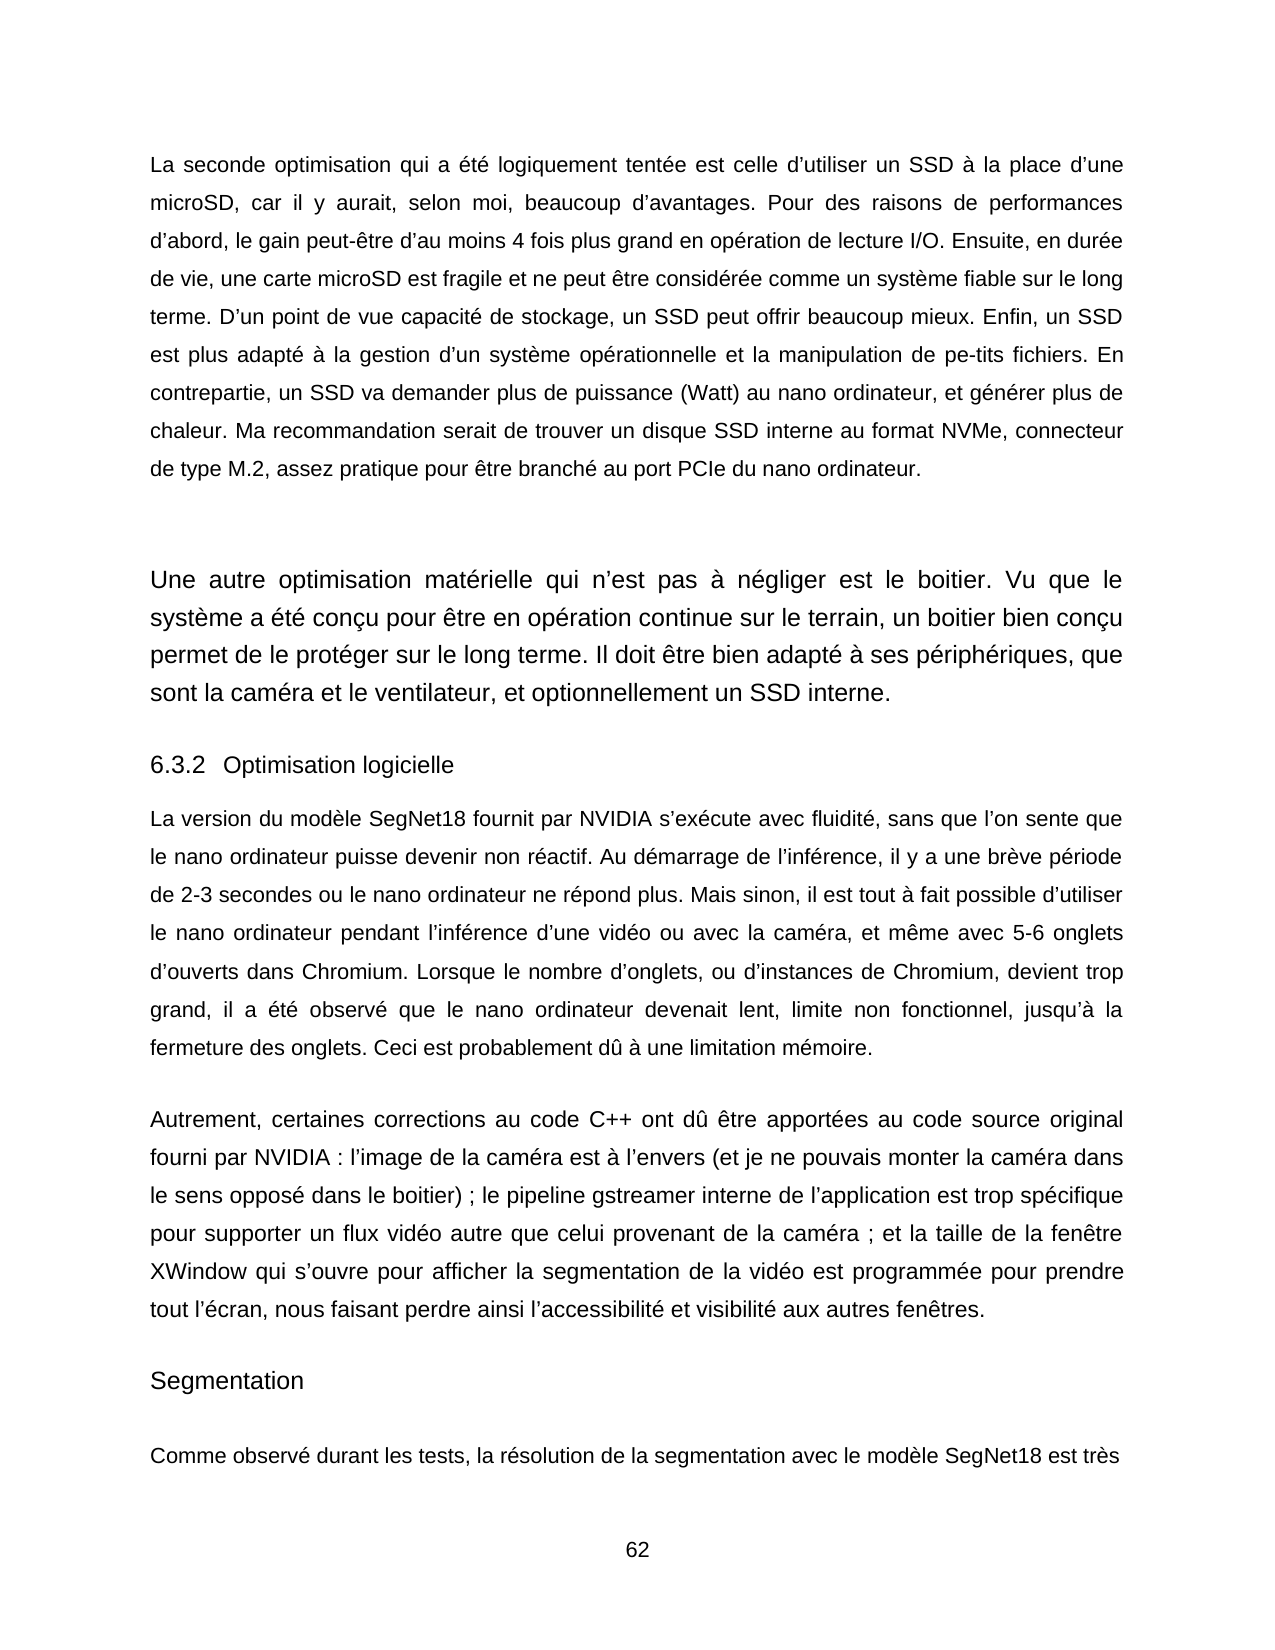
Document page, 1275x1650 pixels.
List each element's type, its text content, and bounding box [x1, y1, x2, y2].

text Comme observé durant les tests, la résolution de la segmentation avec le modèle SegNet18 est très [150, 1442, 1125, 1468]
text Segmentation [150, 1366, 1125, 1395]
text La version du modèle SegNet18 fournit par NVIDIA s’exécute avec fluidité, sans que l’on sente que le nano ordinateur puisse devenir non réactif. Au démarrage de l’inférence, il y a une brève période de 2-3 secondes ou le nano ordinateur ne répond plus. Mais sinon, il est tout à fait possible d’utiliser le nano ordinateur pendant l’inférence d’une vidéo ou avec la caméra, et même avec 5-6 onglets d’ouverts dans Chromium. Lorsque le nombre d’onglets, ou d’instances de Chromium, devient trop grand, il a été observé que le nano ordinateur devenait lent, limite non fonctionnel, jusqu’à la fermeture des onglets. Ceci est probablement dû à une limitation mémoire. [150, 806, 1125, 1060]
text Une autre optimisation matérielle qui n’est pas à négliger est le boitier. Vu que le système a été conçu pour être en opération continue sur le terrain, un boitier bien conçu permet de le protéger sur le long terme. Il doit être bien adapté à ses périphériques, que sont la caméra et le ventilateur, et optionnellement un SSD interne. [150, 564, 1125, 707]
text 62 [150, 1536, 1125, 1562]
text 6.3.2 Optimisation logicielle [150, 750, 1125, 779]
text La seconde optimisation qui a été logiquement tentée est celle d’utiliser un SSD à la place d’une microSD, car il y aurait, selon moi, beaucoup d’avantages. Pour des raisons de performances d’abord, le gain peut-être d’au moins 4 fois plus grand en opération de lecture I/O. Ensuite, en durée de vie, une carte microSD est fragile et ne peut être considérée comme un système fiable sur le long terme. D’un point de vue capacité de stockage, un SSD peut offrir beaucoup mieux. Enfin, un SSD est plus adapté à la gestion d’un système opérationnelle et la manipulation de pe-tits fichiers. En contrepartie, un SSD va demander plus de puissance (Watt) au nano ordinateur, et générer plus de chaleur. Ma recommandation serait de trouver un disque SSD interne au format NVMe, connecteur de type M.2, assez pratique pour être branché au port PCIe du nano ordinateur. [150, 152, 1125, 481]
text Autrement, certaines corrections au code C++ ont dû être apportées au code source original fourni par NVIDIA : l’image de la caméra est à l’envers (et je ne pouvais monter la caméra dans le sens opposé dans le boitier) ; le pipeline gstreamer interne de l’application est trop spécifique pour supporter un flux vidéo autre que celui provenant de la caméra ; et la taille de la fenêtre XWindow qui s’ouvre pour afficher la segmentation de la vidéo est programmée pour prendre tout l’écran, nous faisant perdre ainsi l’accessibilité et visibilité aux autres fenêtres. [150, 1106, 1125, 1323]
